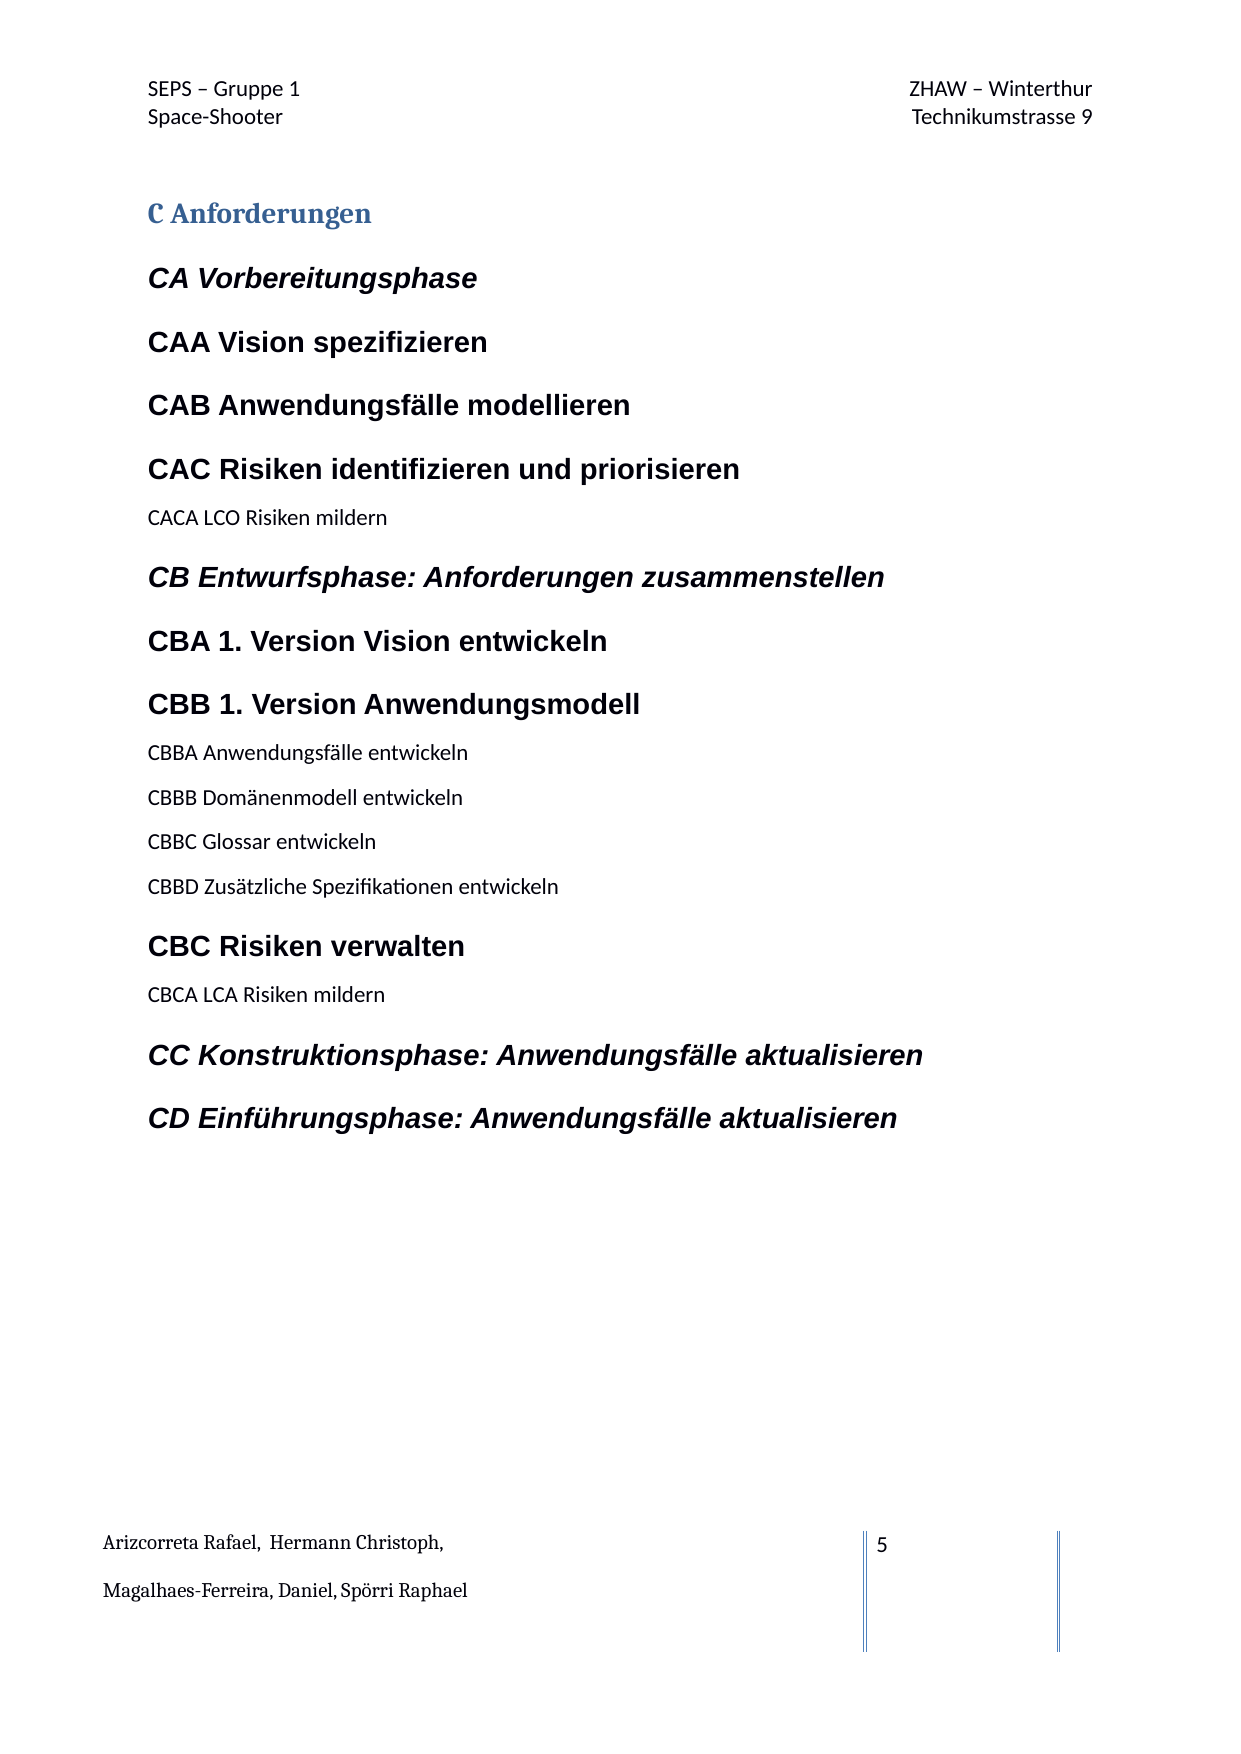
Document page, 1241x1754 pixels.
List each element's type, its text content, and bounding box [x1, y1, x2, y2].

text CBBC Glossar entwickeln [148, 827, 1093, 856]
text CBCA LCA Risiken mildern [148, 980, 1093, 1008]
list CAB Anwendungsfälle modellieren [148, 388, 1093, 422]
list CBC Risiken verwalten [148, 929, 1093, 963]
text CBBD Zusätzliche Spezifikationen entwickeln [148, 872, 1093, 900]
list CA Vorbereitungsphase [148, 261, 1093, 295]
list CBB 1. Version Anwendungsmodell [148, 687, 1093, 721]
list CAC Risiken identifizieren und priorisieren [148, 452, 1093, 485]
list C Anforderungen [148, 198, 1093, 231]
list CB Entwurfsphase: Anforderungen zusammenstellen [148, 560, 1093, 593]
text CBBA Anwendungsfälle entwickeln [148, 738, 1093, 766]
text CBBB Domänenmodell entwickeln [148, 783, 1093, 811]
list CBA 1. Version Vision entwickeln [148, 623, 1093, 657]
list CAA Vision spezifizieren [148, 325, 1093, 358]
list CC Konstruktionsphase: Anwendungsfälle aktualisieren [148, 1038, 1093, 1071]
list CD Einführungsphase: Anwendungsfälle aktualisieren [148, 1101, 1093, 1135]
text CACA LCO Risiken mildern [148, 503, 1093, 531]
